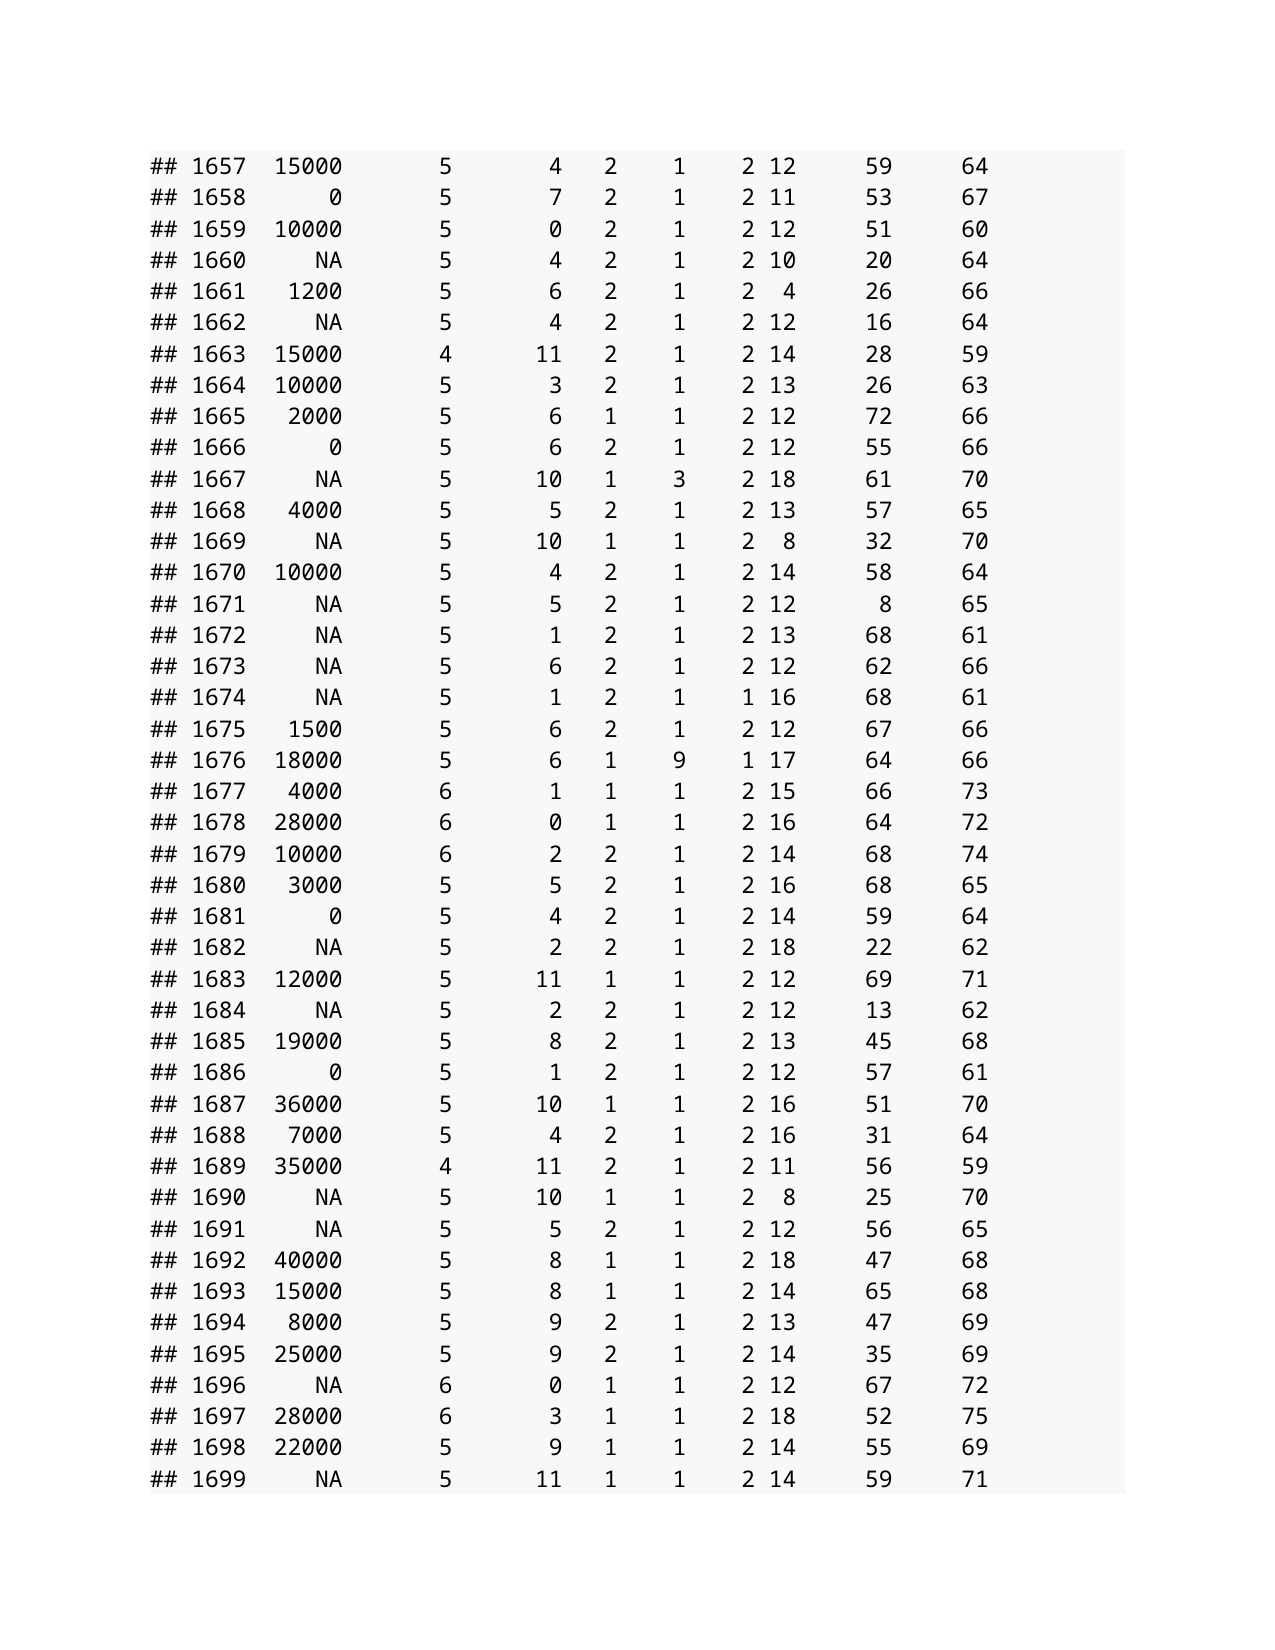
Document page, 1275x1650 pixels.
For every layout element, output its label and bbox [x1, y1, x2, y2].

text [150, 150, 1125, 1494]
